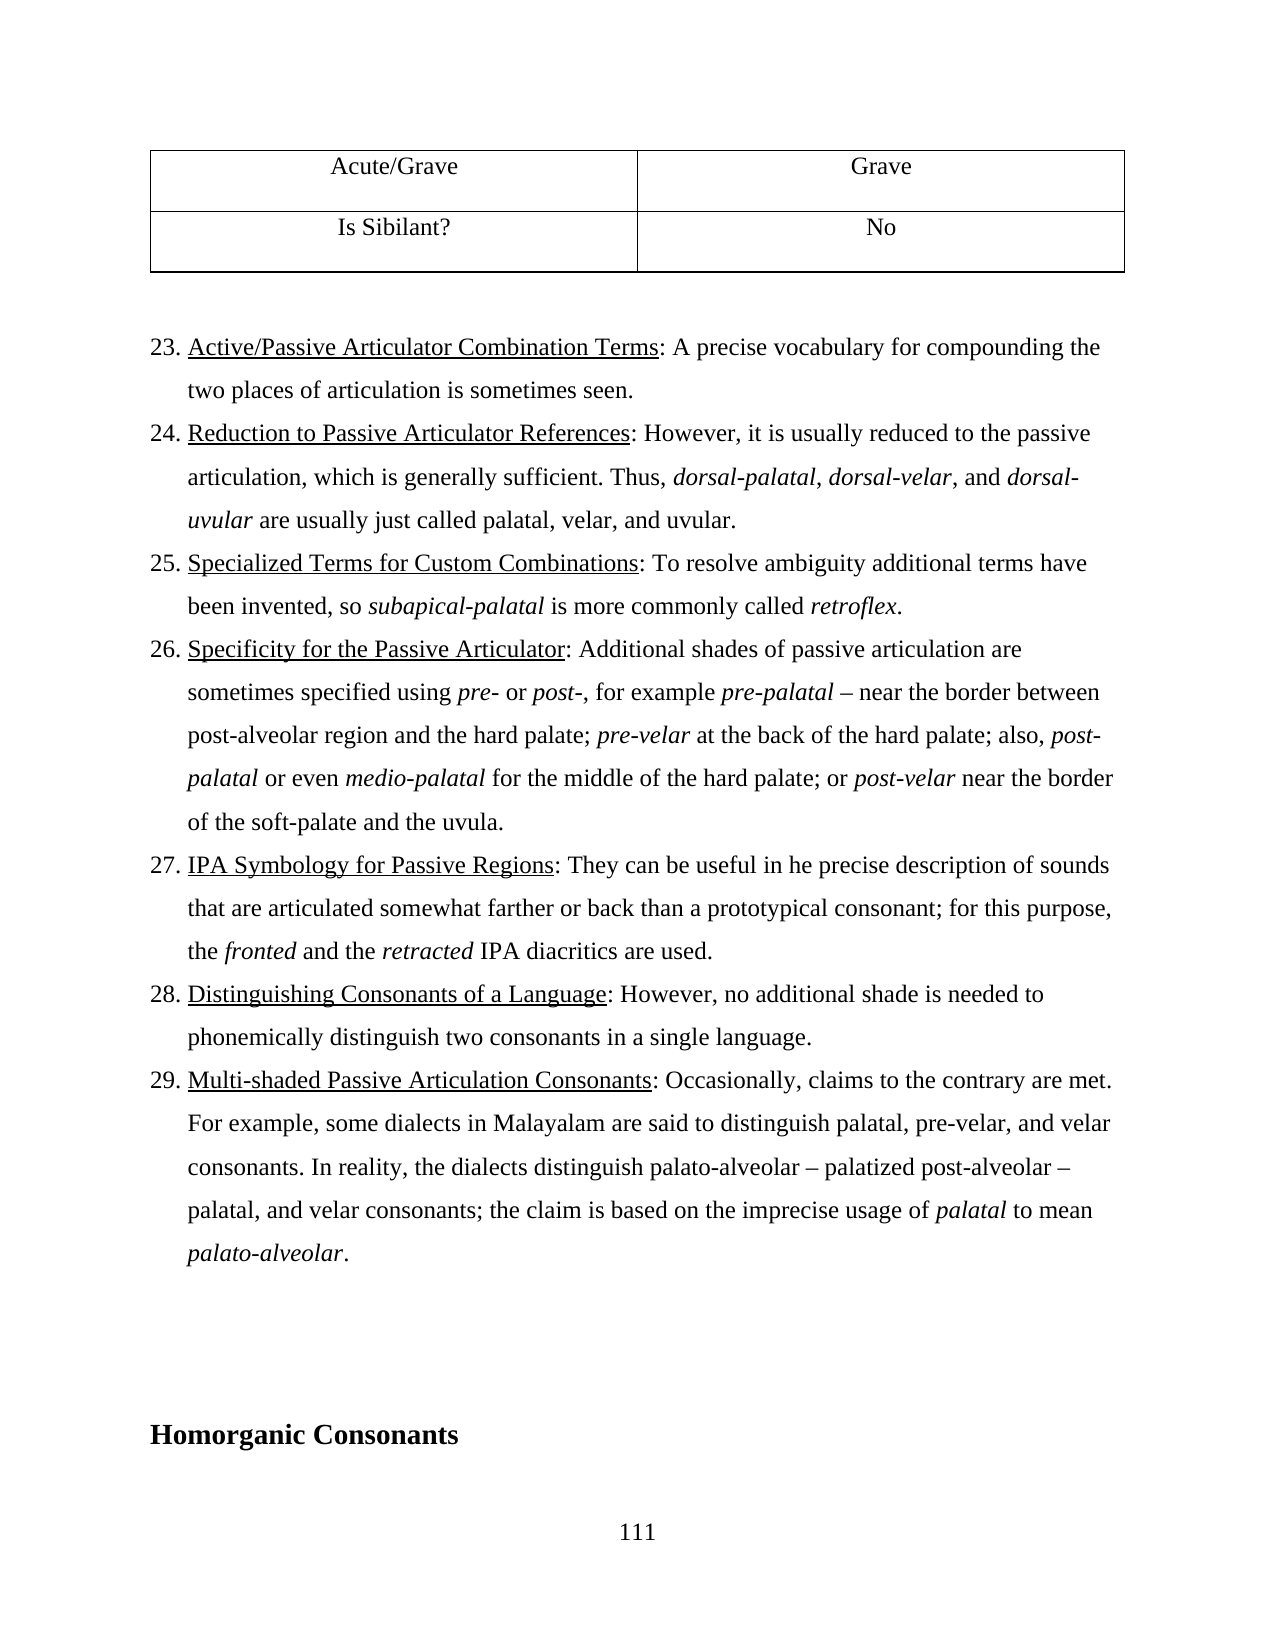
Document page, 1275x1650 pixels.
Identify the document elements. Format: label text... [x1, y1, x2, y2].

list Distinguishing Consonants of a Language: However, no additional shade is needed to phonemically distinguish two consonants in a single language. [150, 979, 1125, 1051]
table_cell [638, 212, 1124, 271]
list Multi-shaded Passive Articulation Consonants: Occasionally, claims to the contrary are met. For example, some dialects in Malayalam are said to distinguish palatal, pre-velar, and velar consonants. In reality, the dialects distinguish palato-alveolar – palatized post-alveolar – palatal, and velar consonants; the claim is based on the imprecise usage of palatal to mean palato-alveolar. [150, 1065, 1125, 1267]
list Specificity for the Passive Articulator: Additional shades of passive articulation are sometimes specified using pre- or post-, for example pre-palatal – near the border between post-alveolar region and the hard palate; pre-velar at the back of the hard palate; also, post-palatal or even medio-palatal for the middle of the hard palate; or post-velar near the border of the soft-palate and the uvula. [150, 634, 1125, 835]
list Specialized Terms for Custom Combinations: To resolve ambiguity additional terms have been invented, so subapical-palatal is more commonly called retroflex. [150, 548, 1125, 620]
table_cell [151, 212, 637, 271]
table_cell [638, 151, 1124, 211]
list IPA Symbology for Passive Regions: They can be useful in he precise description of sounds that are articulated somewhat farther or back than a prototypical consonant; for this purpose, the fronted and the retracted IPA diacritics are used. [150, 850, 1125, 965]
list Reduction to Passive Articulator References: However, it is usually reduced to the passive articulation, which is generally sufficient. Thus, dorsal-palatal, dorsal-velar, and dorsal-uvular are usually just called palatal, velar, and uvular. [150, 418, 1125, 533]
list Active/Passive Articulator Combination Terms: A precise vocabulary for compounding the two places of articulation is sometimes seen. [150, 332, 1125, 404]
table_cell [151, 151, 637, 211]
text Homorganic Consonants [150, 1417, 1125, 1451]
